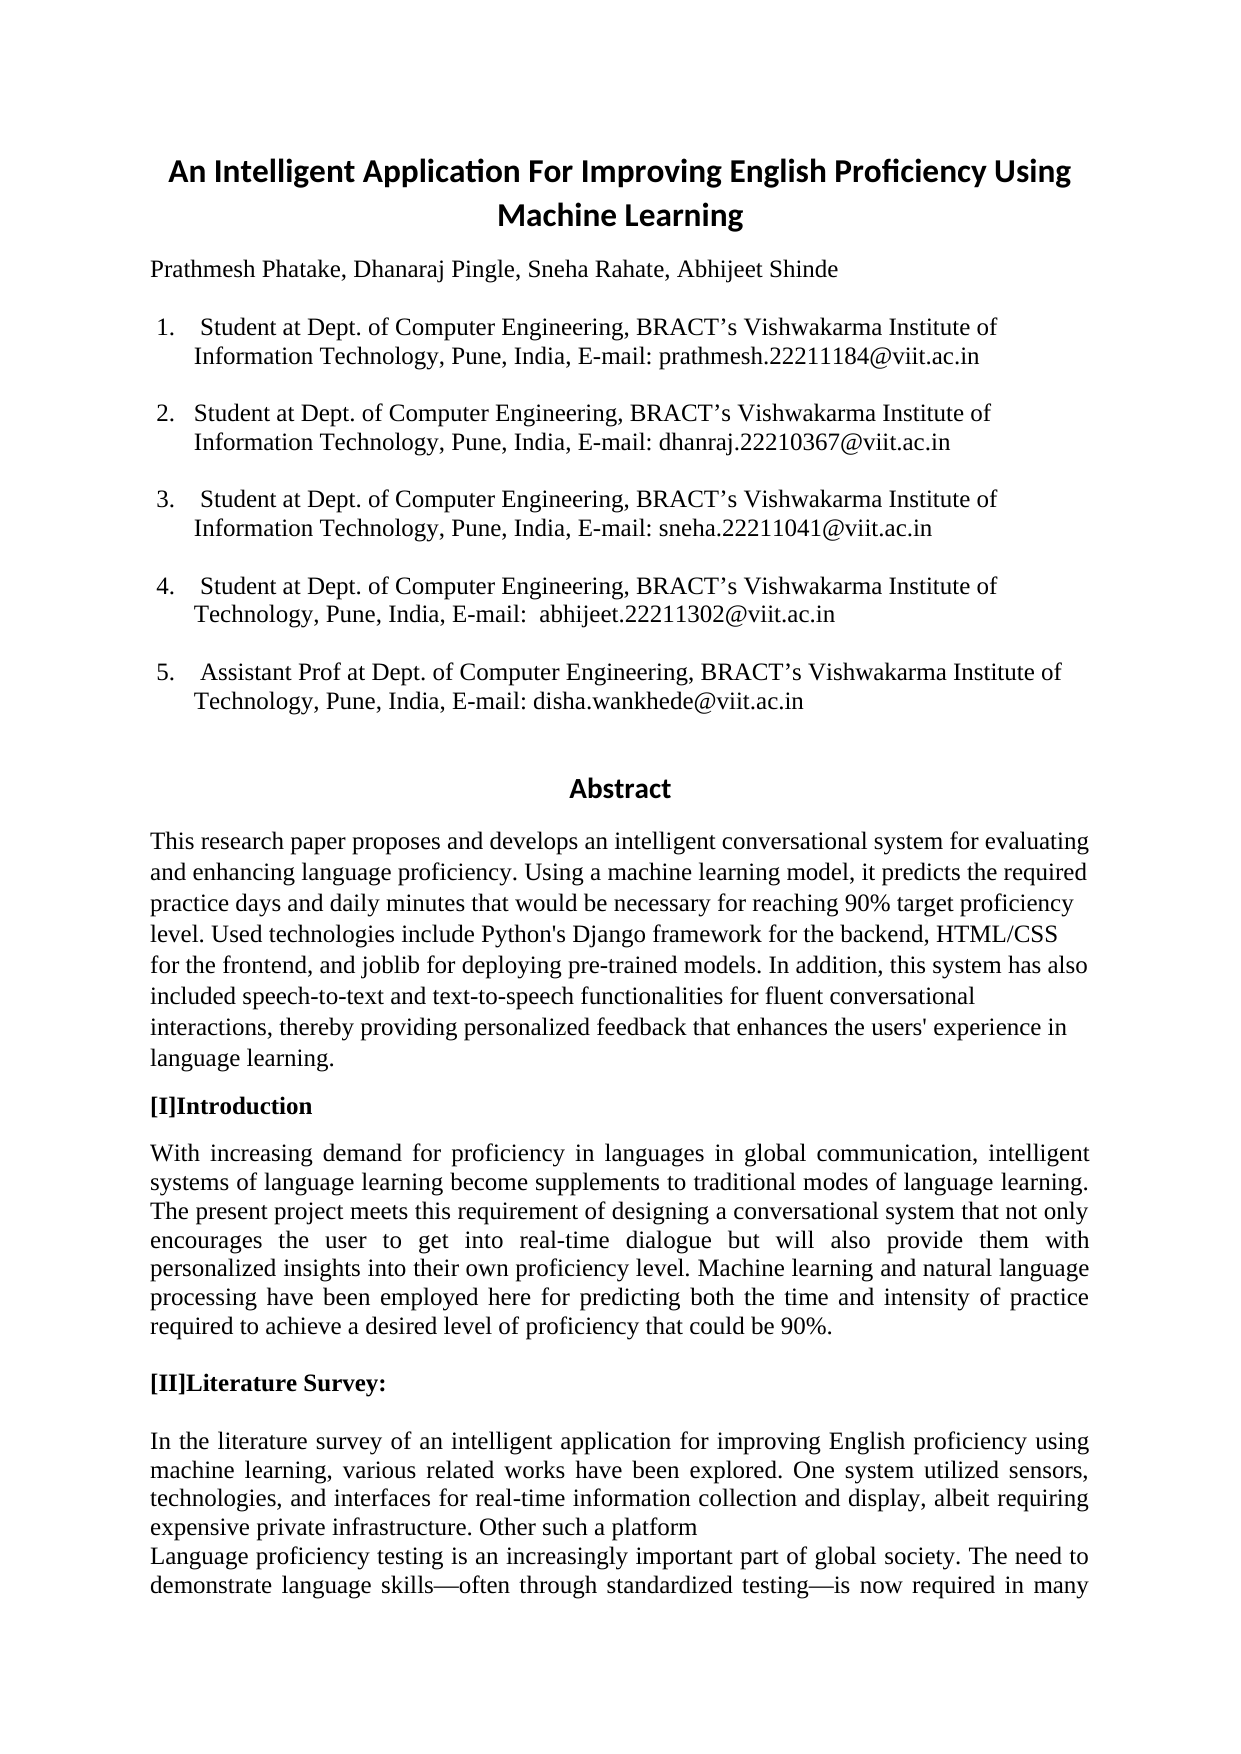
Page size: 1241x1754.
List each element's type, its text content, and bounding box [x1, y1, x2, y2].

text With increasing demand for proficiency in languages in global communication, intelligent systems of language learning become supplements to traditional modes of language learning. The present project meets this requirement of designing a conversational system that not only encourages the user to get into real-time dialogue but will also provide them with personalized insights into their own proficiency level. Machine learning and natural language processing have been employed here for predicting both the time and intensity of practice required to achieve a desired level of proficiency that could be 90%. [150, 1138, 1090, 1340]
list Assistant Prof at Dept. of Computer Engineering, BRACT’s Vishwakarma Institute of Technology, Pune, India, E-mail: disha.wankhede@viit.ac.in [156, 657, 1090, 714]
list Student at Dept. of Computer Engineering, BRACT’s Vishwakarma Institute of Information Technology, Pune, India, E-mail: sneha.22211041@viit.ac.in [156, 484, 1090, 542]
text In the literature survey of an intelligent application for improving English proficiency using machine learning, various related works have been explored. One system utilized sensors, technologies, and interfaces for real-time information collection and display, albeit requiring expensive private infrastructure. Other such a platform [150, 1426, 1090, 1541]
text This research paper proposes and develops an intelligent conversational system for evaluating and enhancing language proficiency. Using a machine learning model, it predicts the required practice days and daily minutes that would be necessary for reaching 90% target proficiency level. Used technologies include Python's Django framework for the backend, HTML/CSS for the frontend, and joblib for deploying pre-trained models. In addition, this system has also included speech-to-text and text-to-speech functionalities for fluent conversational interactions, thereby providing personalized feedback that enhances the users' experience in language learning. [150, 826, 1090, 1072]
list Student at Dept. of Computer Engineering, BRACT’s Vishwakarma Institute of Information Technology, Pune, India, E-mail: dhanraj.22210367@viit.ac.in [156, 398, 1090, 456]
text An Intelligent Application For Improving English Proficiency Using Machine Learning [150, 150, 1090, 235]
text [I]Introduction [150, 1091, 1090, 1119]
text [150, 1541, 1090, 1598]
list Student at Dept. of Computer Engineering, BRACT’s Vishwakarma Institute of Information Technology, Pune, India, E-mail: prathmesh.22211184@viit.ac.in [156, 312, 1090, 369]
text Abstract [150, 771, 1090, 806]
text [II]Literature Survey: [150, 1368, 1090, 1397]
text Prathmesh Phatake, Dhanaraj Pingle, Sneha Rahate, Abhijeet Shinde [150, 254, 1090, 283]
list Student at Dept. of Computer Engineering, BRACT’s Vishwakarma Institute of Technology, Pune, India, E-mail: abhijeet.22211302@viit.ac.in [156, 571, 1090, 628]
